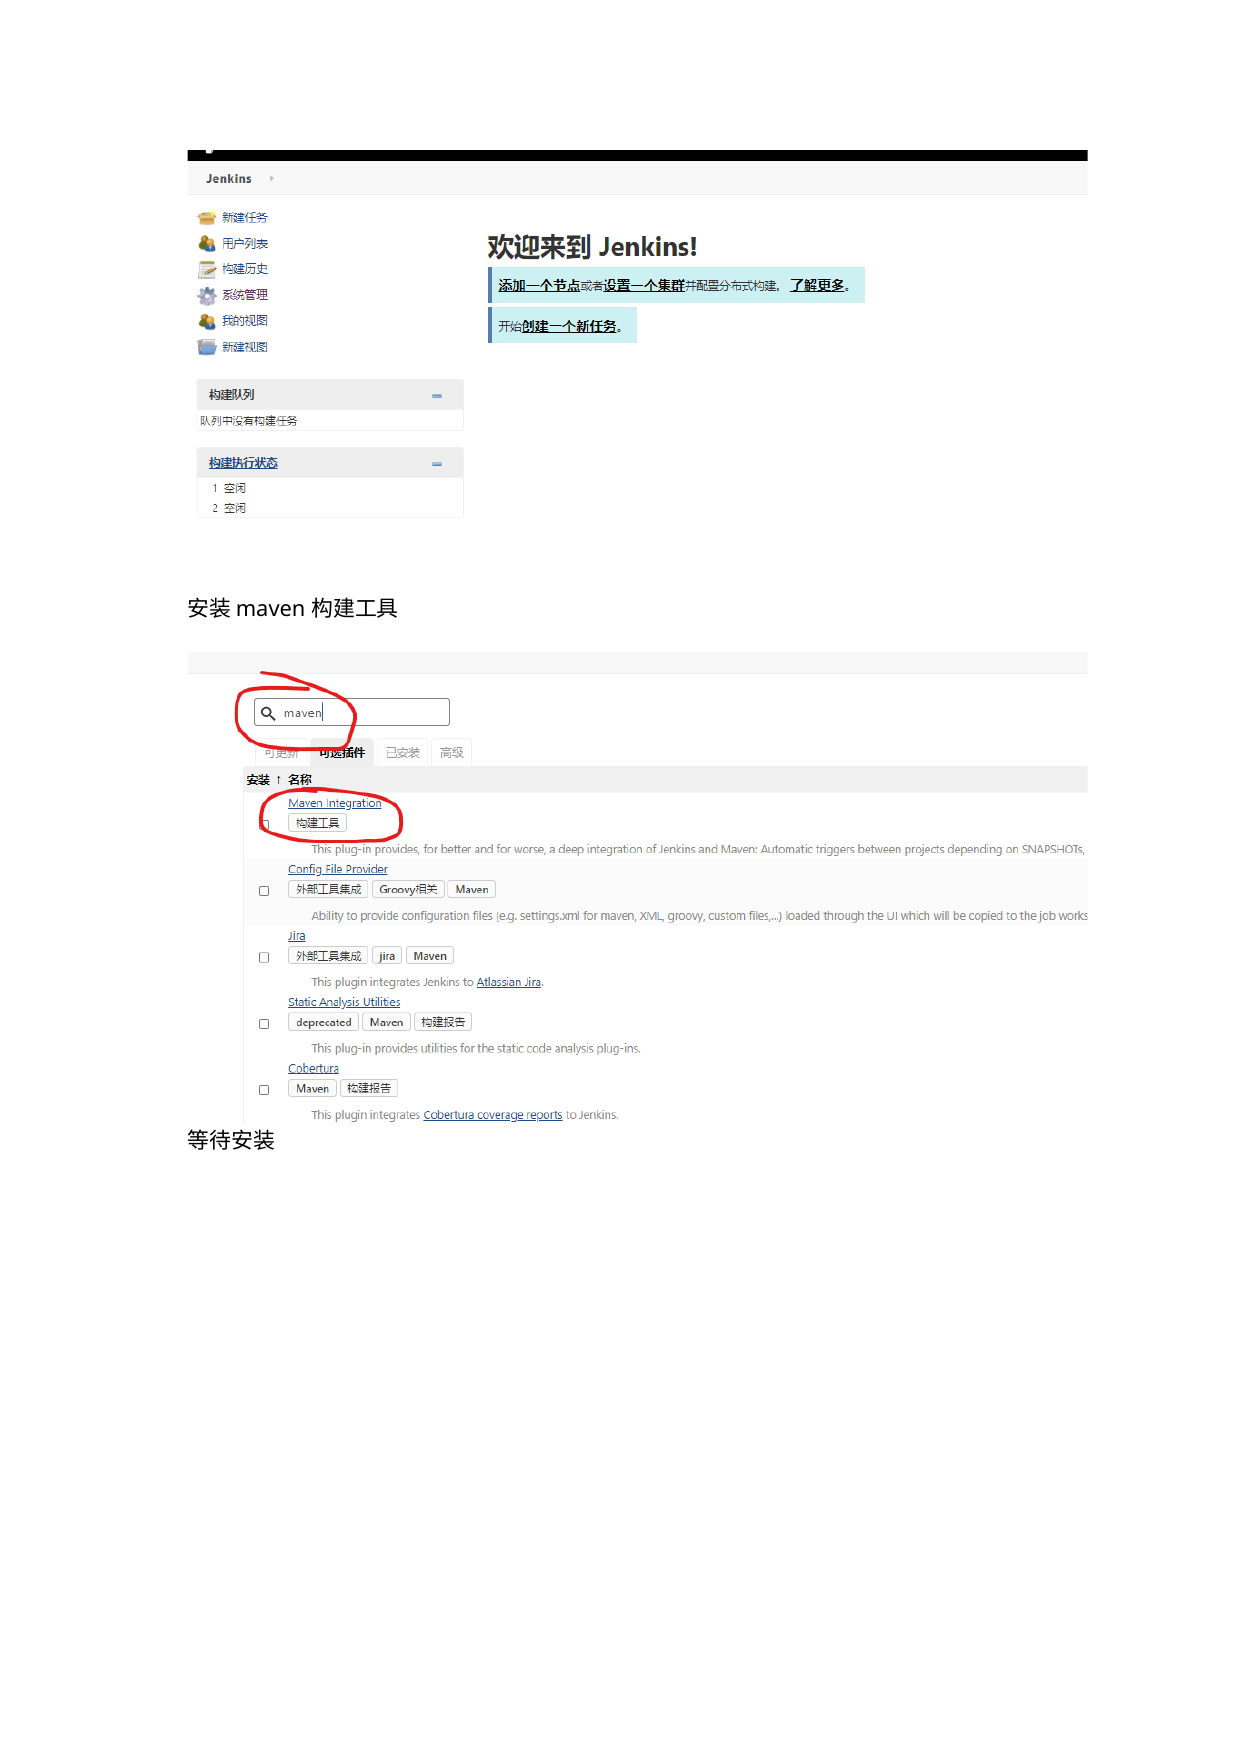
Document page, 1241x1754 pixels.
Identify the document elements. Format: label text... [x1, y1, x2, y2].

text 等待安装 [187, 1123, 1053, 1154]
picture [187, 652, 1088, 1123]
picture [187, 150, 1088, 564]
text 安装maven 构建工具 [187, 591, 1053, 622]
